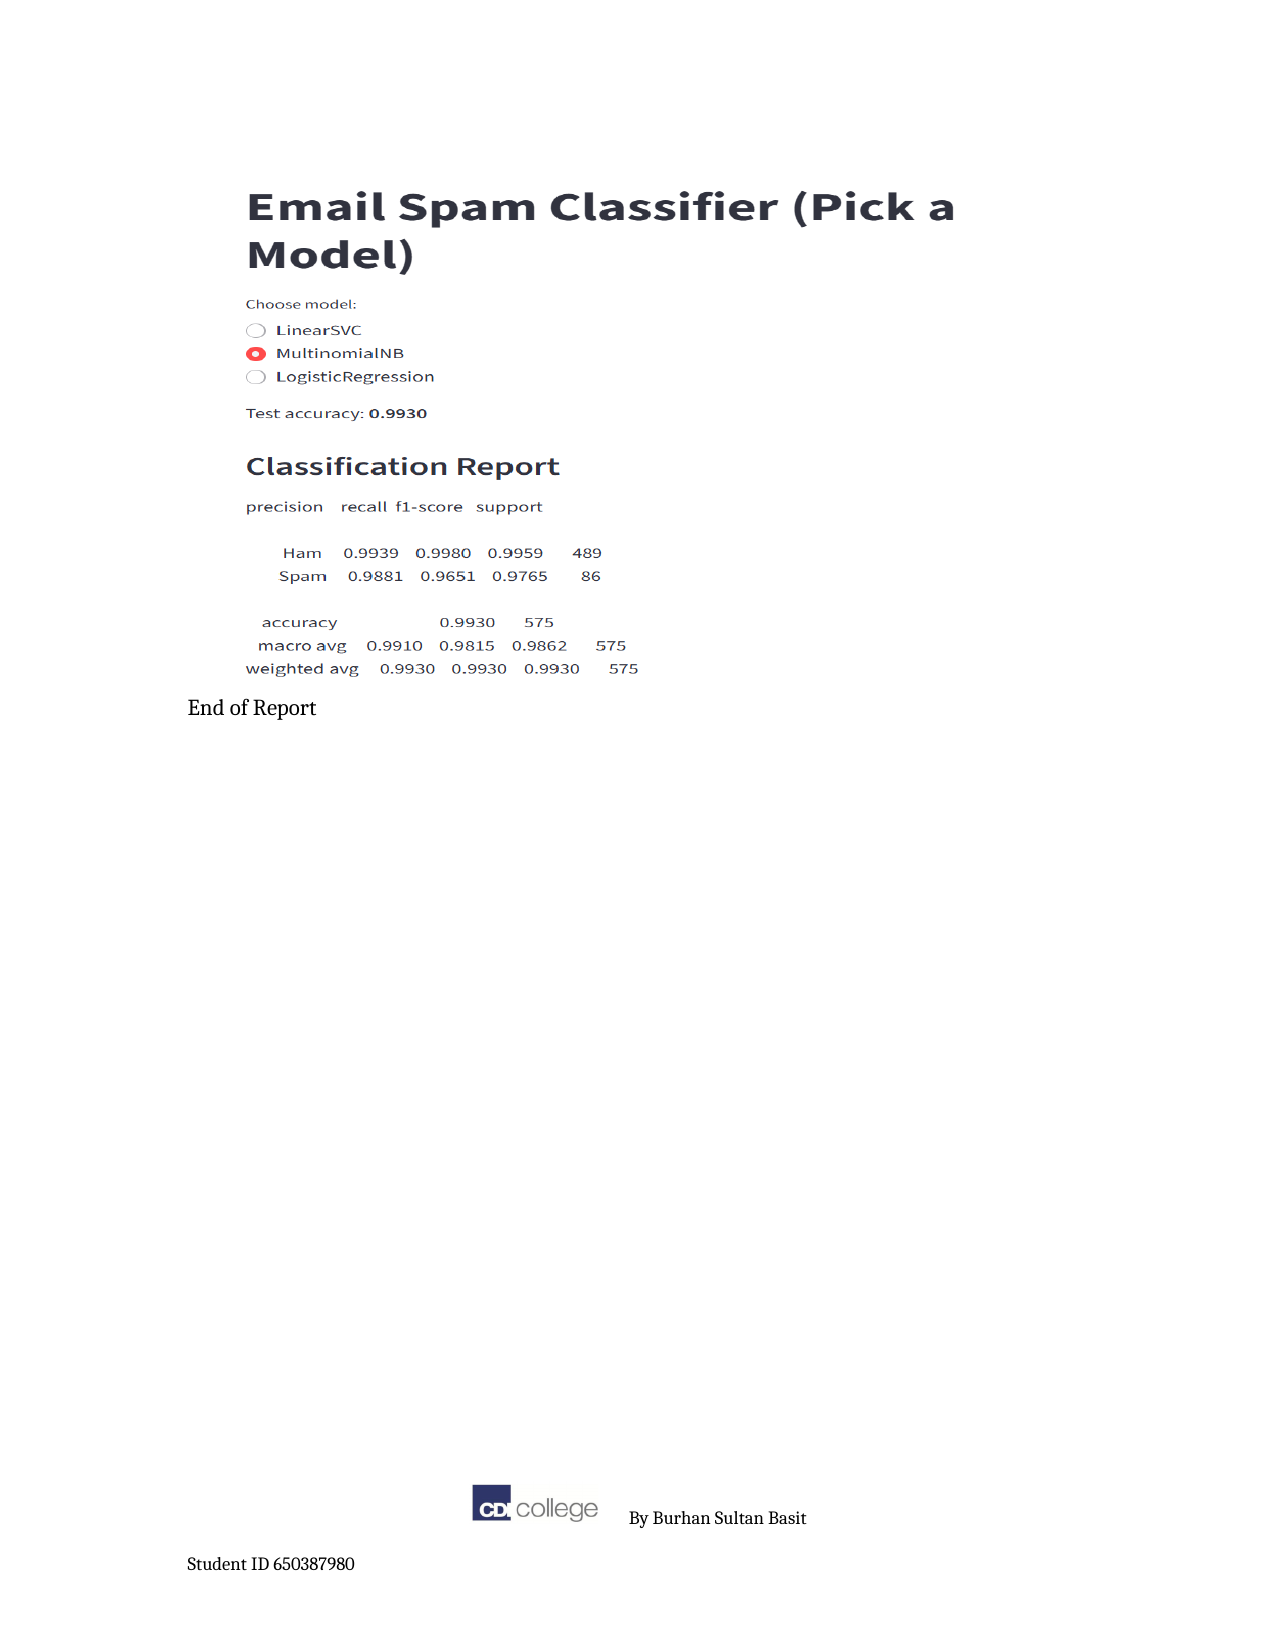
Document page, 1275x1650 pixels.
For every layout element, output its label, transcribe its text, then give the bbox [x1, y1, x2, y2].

picture [187, 150, 1113, 692]
picture [468, 1481, 599, 1524]
text End of Report [187, 692, 1087, 721]
